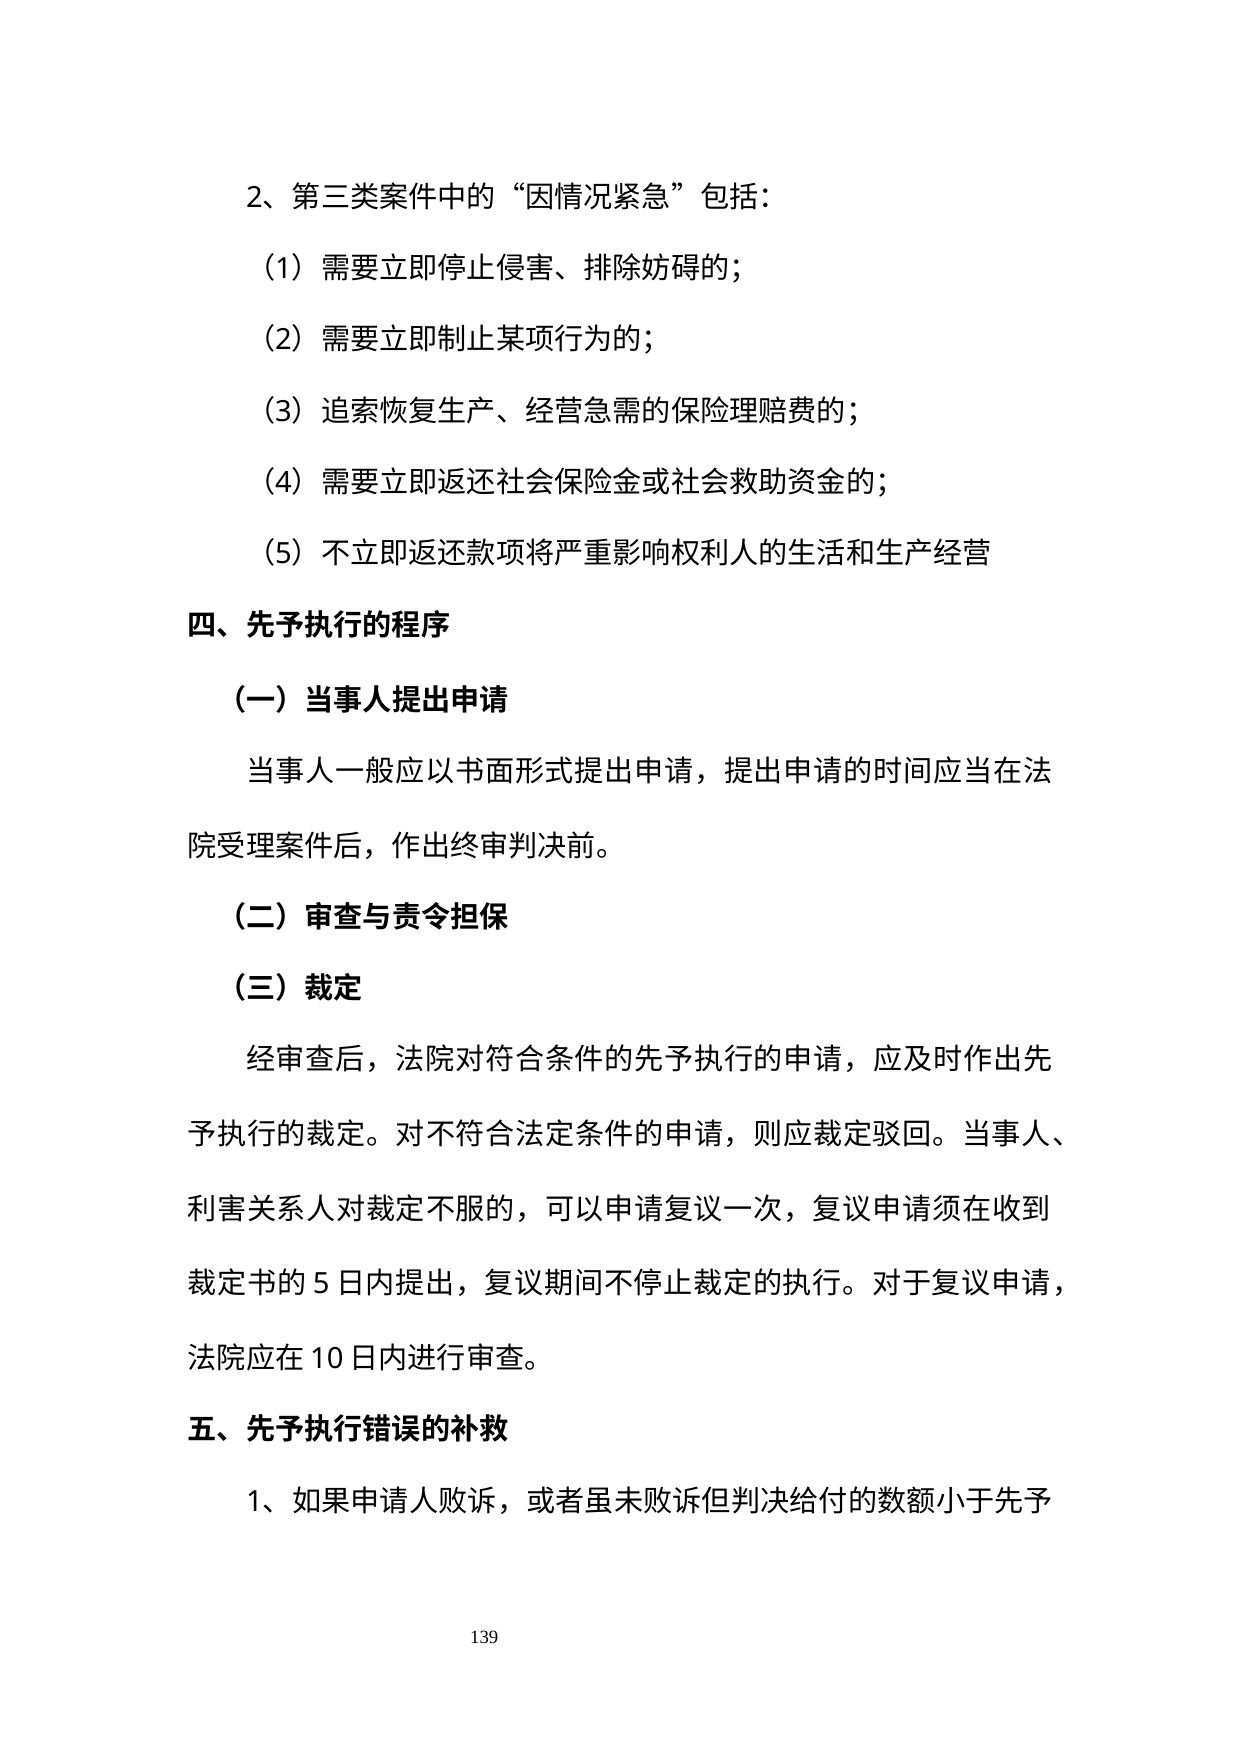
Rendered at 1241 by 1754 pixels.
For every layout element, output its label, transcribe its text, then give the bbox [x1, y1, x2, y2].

text 2、第三类案件中的“因情况紧急”包括： [187, 162, 1053, 227]
text 五、先予执行错误的补救 [187, 1394, 1053, 1459]
text 经审查后，法院对符合条件的先予执行的申请，应及时作出先予执行的裁定。对不符合法定条件的申请，则应裁定驳回。当事人、利害关系人对裁定不服的，可以申请复议一次，复议申请须在收到裁定书的5日内提出，复议期间不停止裁定的执行。对于复议申请，法院应在10日内进行审查。 [187, 1024, 1053, 1388]
text （2）需要立即制止某项行为的； [187, 305, 1053, 370]
text （3）追索恢复生产、经营急需的保险理赔费的； [187, 376, 1053, 441]
text （4）需要立即返还社会保险金或社会救助资金的； [187, 447, 1053, 512]
text （二）审查与责令担保 [187, 882, 1053, 947]
text （5）不立即返还款项将严重影响权利人的生活和生产经营 [187, 519, 1053, 584]
text 四、先予执行的程序 （一）当事人提出申请 [187, 590, 1053, 730]
text （1）需要立即停止侵害、排除妨碍的； [187, 233, 1053, 298]
text （三）裁定 [187, 953, 1053, 1018]
text 当事人一般应以书面形式提出申请，提出申请的时间应当在法院受理案件后，作出终审判决前。 [187, 736, 1053, 876]
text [187, 1466, 1053, 1531]
